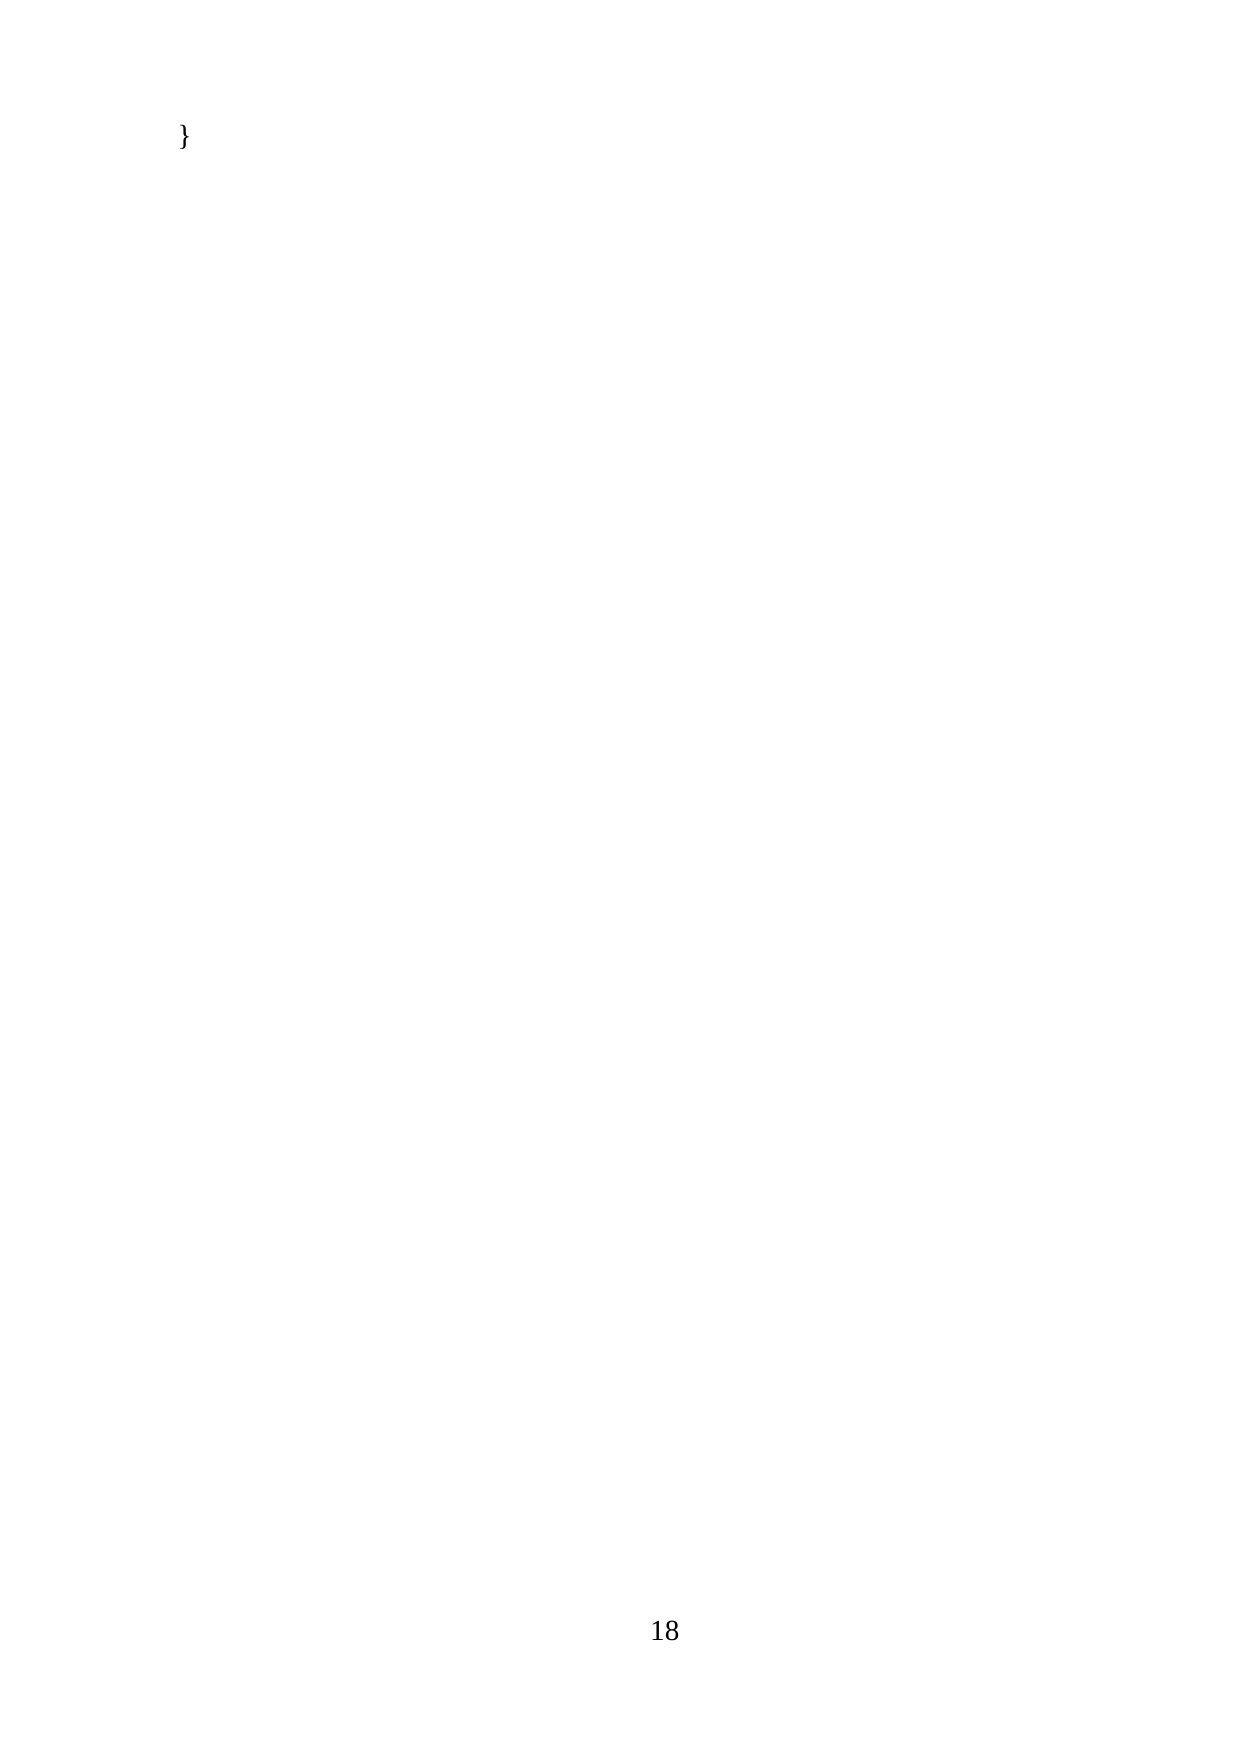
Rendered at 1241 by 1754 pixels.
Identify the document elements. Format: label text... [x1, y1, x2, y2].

text } [177, 118, 1152, 152]
